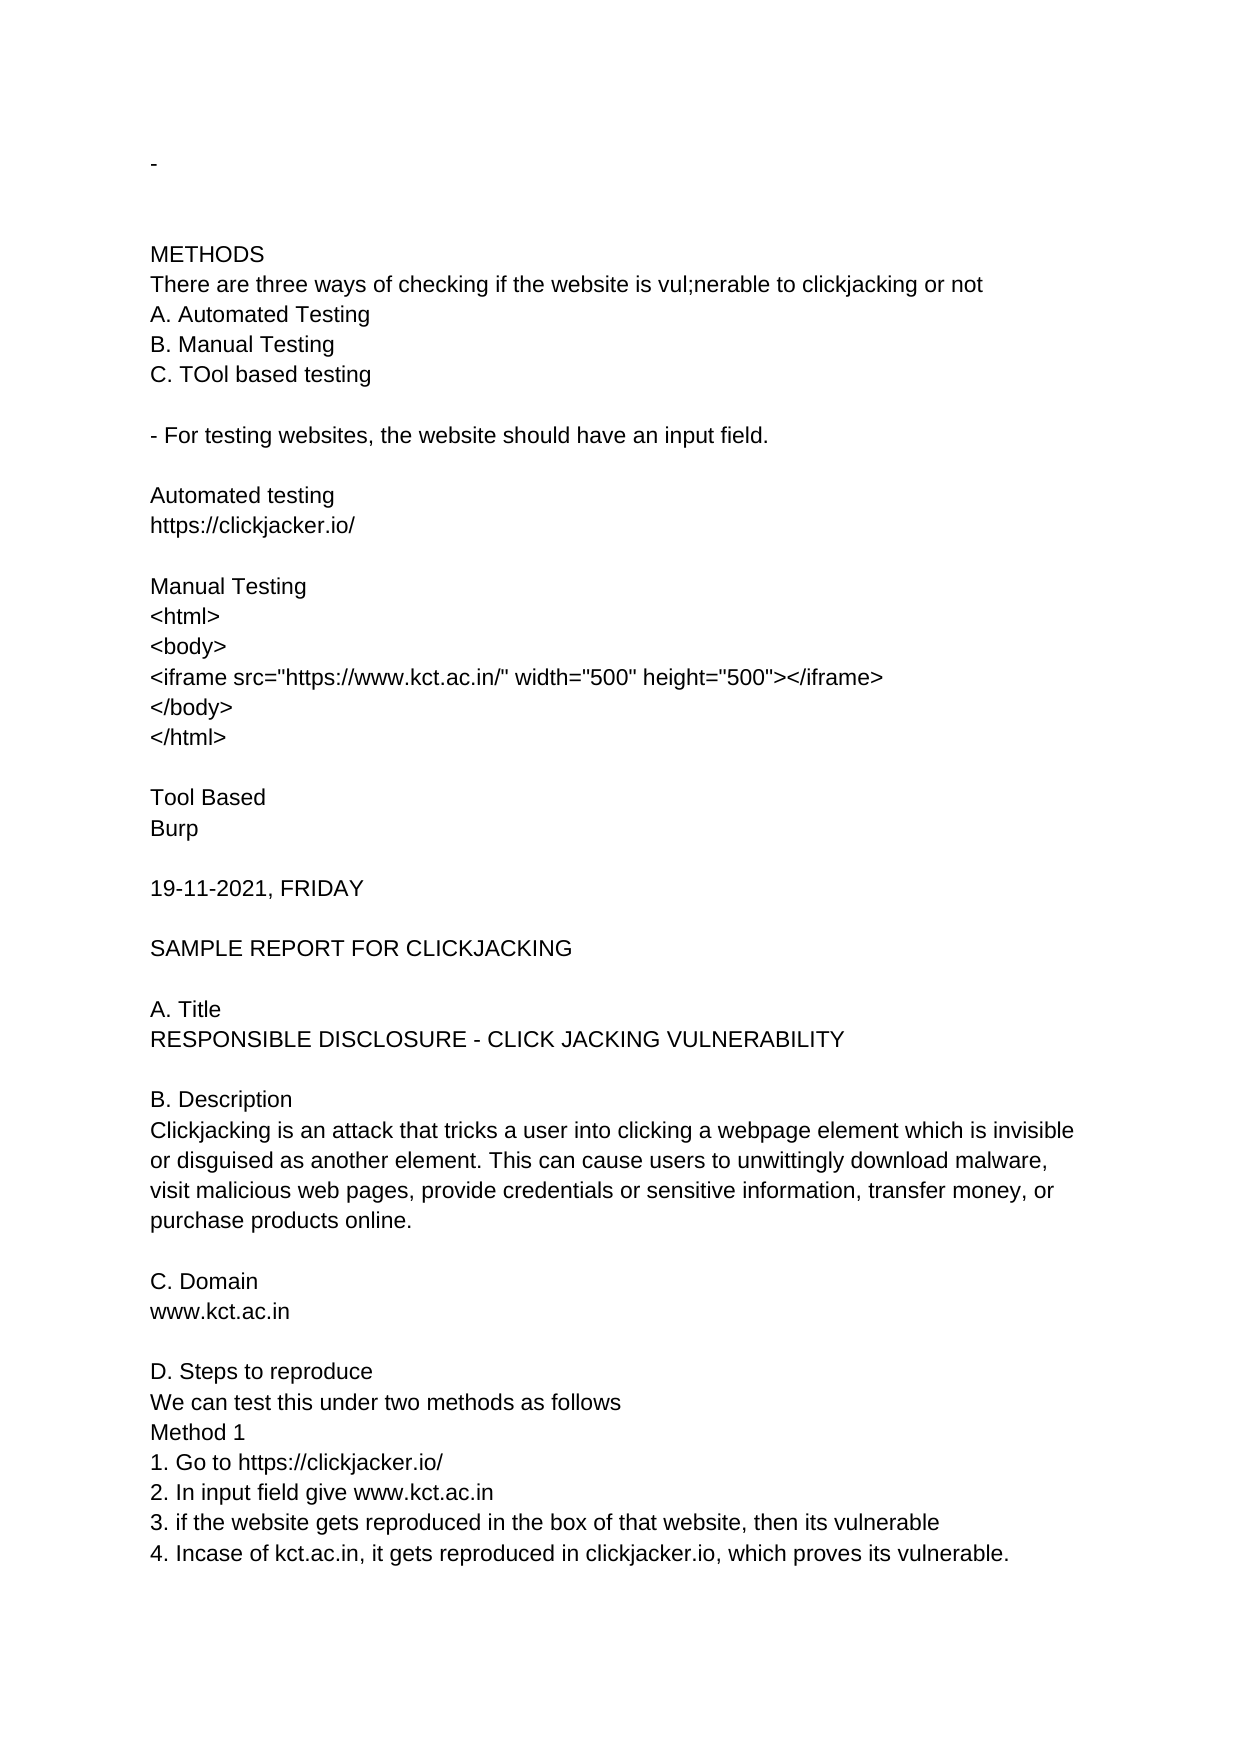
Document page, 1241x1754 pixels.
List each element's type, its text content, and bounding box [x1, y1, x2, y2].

text 2. In input field give www.kct.ac.in [150, 1479, 1090, 1506]
text 19-11-2021, FRIDAY [150, 875, 1090, 901]
text C. Domain [150, 1268, 1090, 1294]
text RESPONSIBLE DISCLOSURE - CLICK JACKING VULNERABILITY [150, 1026, 1090, 1052]
text METHODS [150, 241, 1090, 267]
text 3. if the website gets reproduced in the box of that website, then its vulnerable [150, 1509, 1090, 1536]
text SAMPLE REPORT FOR CLICKJACKING [150, 935, 1090, 962]
text We can test this under two methods as follows [150, 1388, 1090, 1415]
text </body> [150, 694, 1090, 720]
text <html> [150, 603, 1090, 629]
text 4. Incase of kct.ac.in, it gets reproduced in clickjacker.io, which proves its vulnerable. [150, 1539, 1090, 1566]
text B. Description [150, 1086, 1090, 1113]
text </html> [150, 724, 1090, 750]
text B. Manual Testing [150, 331, 1090, 358]
text Manual Testing [150, 573, 1090, 599]
text <iframe src="https://www.kct.ac.in/" width="500" height="500"></iframe> [150, 663, 1090, 690]
text Tool Based [150, 784, 1090, 811]
text www.kct.ac.in [150, 1298, 1090, 1324]
text https://clickjacker.io/ [150, 512, 1090, 539]
text Burp [150, 814, 1090, 841]
text Automated testing [150, 482, 1090, 509]
text 1. Go to https://clickjacker.io/ [150, 1449, 1090, 1475]
text D. Steps to reproduce [150, 1358, 1090, 1385]
text A. Automated Testing [150, 301, 1090, 327]
text <body> [150, 633, 1090, 660]
text C. TOol based testing [150, 361, 1090, 388]
text A. Title [150, 996, 1090, 1022]
text - [150, 150, 1090, 176]
text There are three ways of checking if the website is vul;nerable to clickjacking or not [150, 271, 1090, 297]
text Clickjacking is an attack that tricks a user into clicking a webpage element which is invisible or disguised as another element. This can cause users to unwittingly download malware, visit malicious web pages, provide credentials or sensitive information, transfer money, or purchase products online. [150, 1117, 1090, 1234]
text Method 1 [150, 1419, 1090, 1445]
text - For testing websites, the website should have an input field. [150, 422, 1090, 448]
